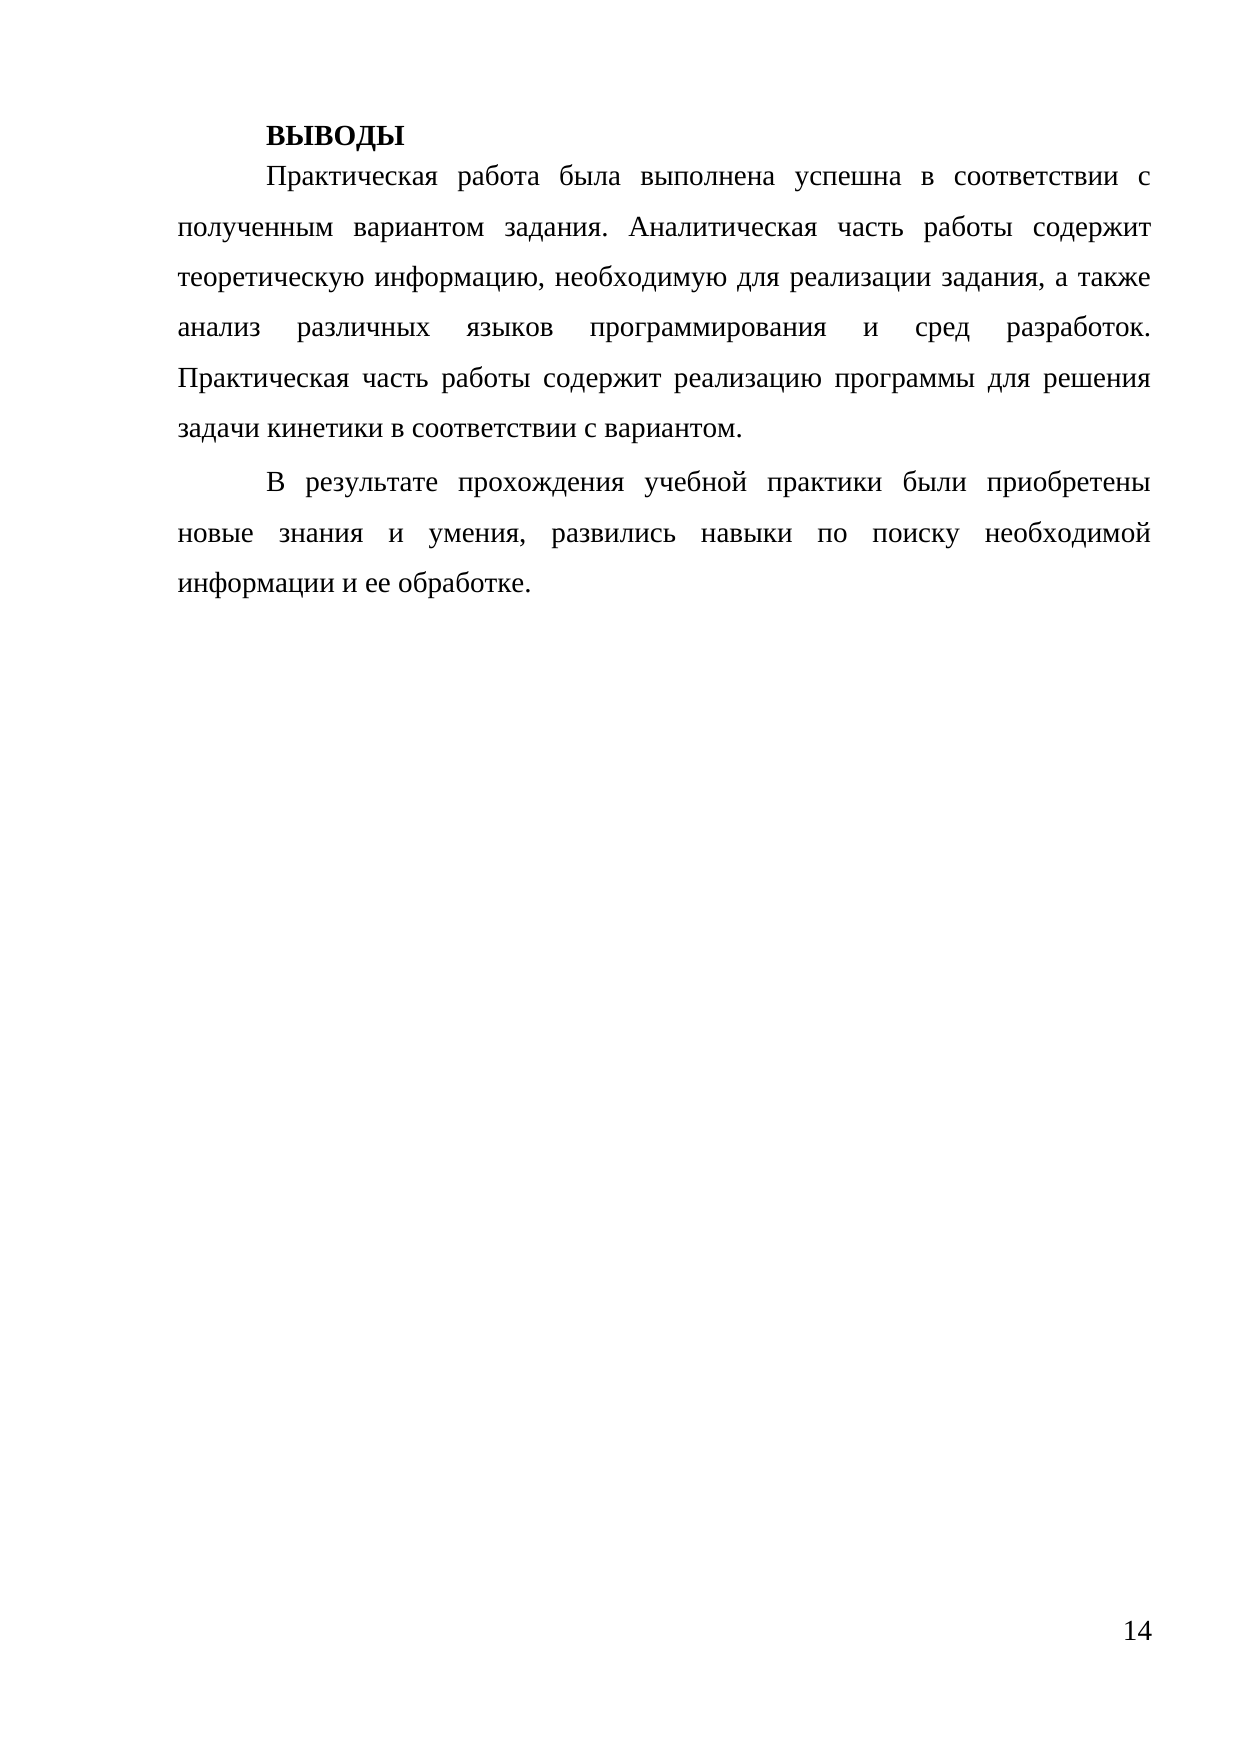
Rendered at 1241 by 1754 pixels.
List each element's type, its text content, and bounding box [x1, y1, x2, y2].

text Практическая работа была выполнена успешна в соответствии с полученным вариантом задания. Аналитическая часть работы содержит теоретическую информацию, необходимую для реализации задания, а также анализ различных языков программирования и сред разработок. Практическая часть работы содержит реализацию программы для решения задачи кинетики в соответствии с вариантом. [177, 158, 1152, 443]
text В результате прохождения учебной практики были приобретены новые знания и умения, развились навыки по поиску необходимой информации и ее обработке. [177, 464, 1152, 599]
text ВЫВОДЫ [177, 118, 1152, 152]
